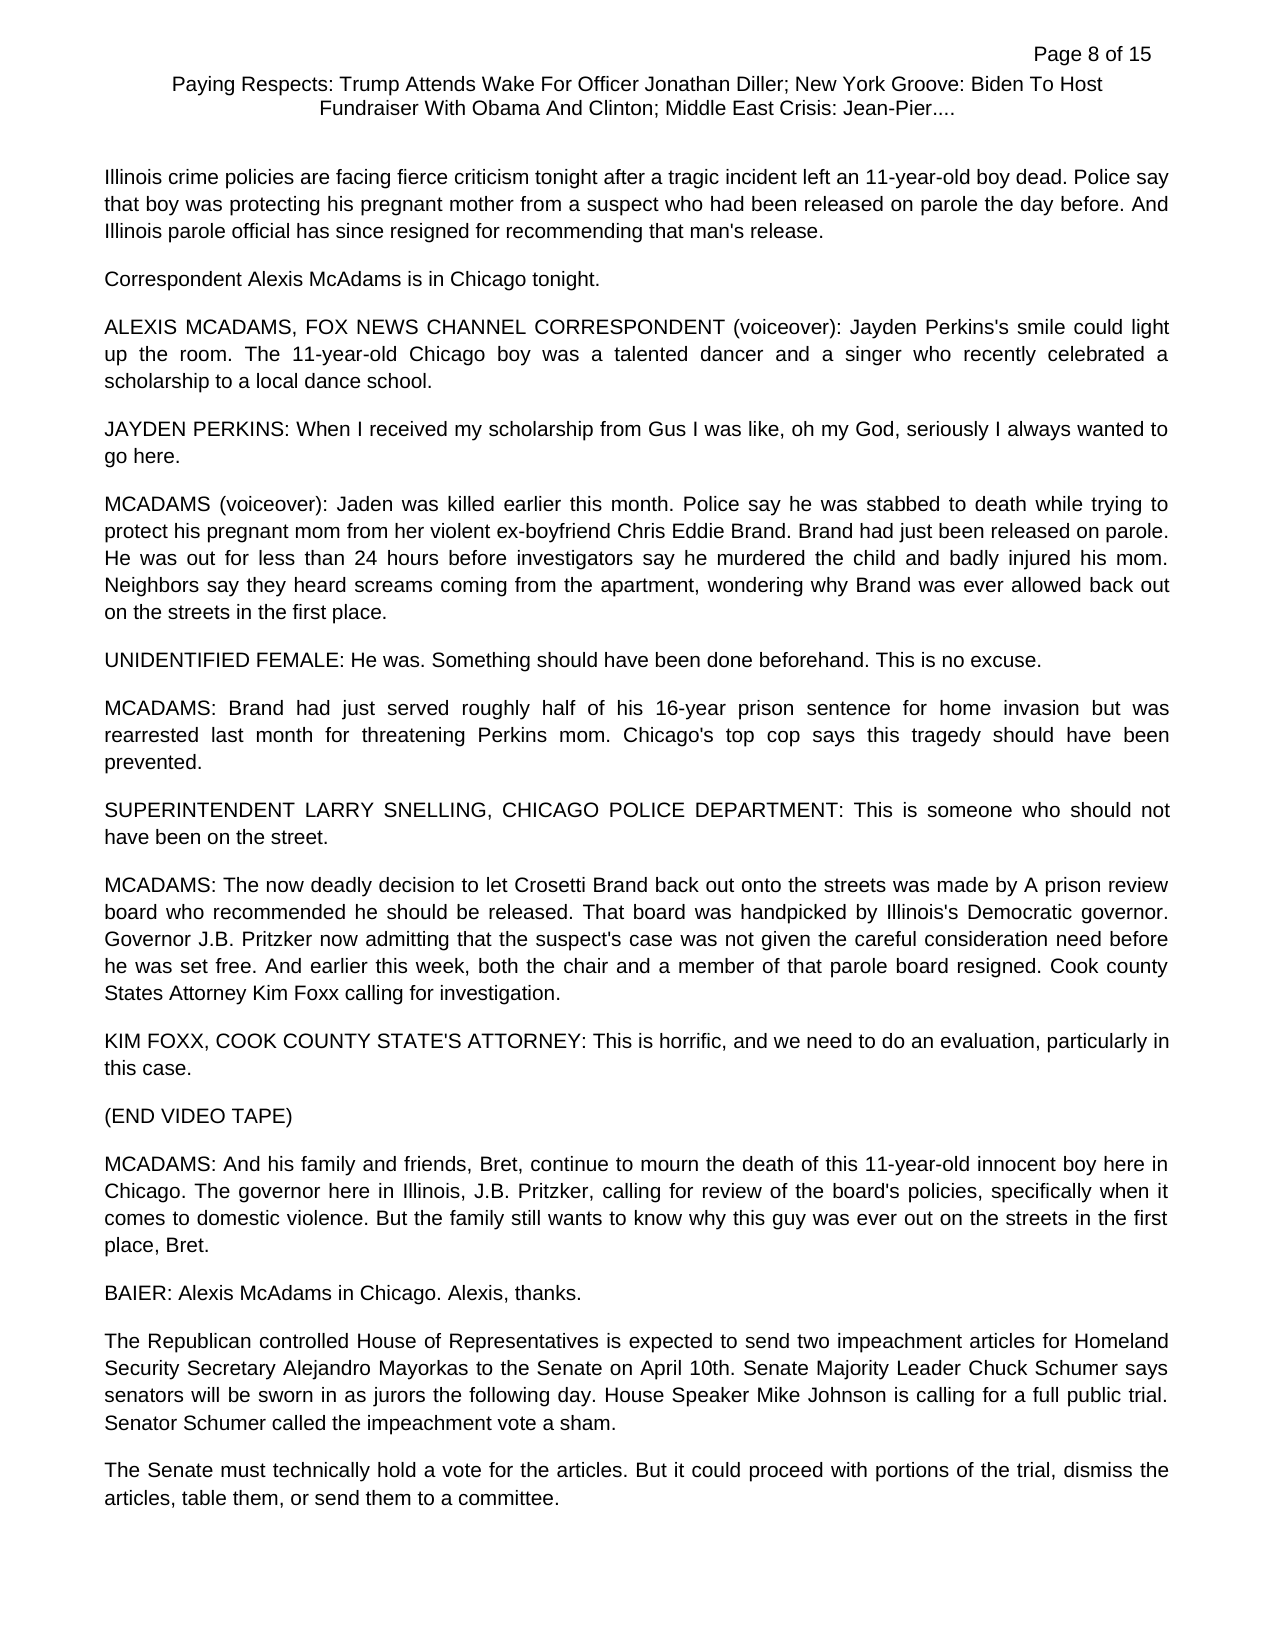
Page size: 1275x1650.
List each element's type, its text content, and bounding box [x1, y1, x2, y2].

text JAYDEN PERKINS: When I received my scholarship from Gus I was like, oh my God, seriously I always wanted to go here. [104, 413, 1171, 468]
text The Republican controlled House of Representatives is expected to send two impeachment articles for Homeland Security Secretary Alejandro Mayorkas to the Senate on April 10th. Senate Majority Leader Chuck Schumer says senators will be sworn in as jurors the following day. House Speaker Mike Johnson is calling for a full public trial. Senator Schumer called the impeachment vote a sham. [104, 1326, 1171, 1434]
text MCADAMS: Brand had just served roughly half of his 16-year prison sentence for home invasion but was rearrested last month for threatening Perkins mom. Chicago's top cop says this tragedy should have been prevented. [104, 693, 1171, 774]
text ALEXIS MCADAMS, FOX NEWS CHANNEL CORRESPONDENT (voiceover): Jayden Perkins's smile could light up the room. The 11-year-old Chicago boy was a talented dancer and a singer who recently celebrated a scholarship to a local dance school. [104, 311, 1171, 393]
text (END VIDEO TAPE) [104, 1101, 1171, 1128]
text BAIER: Alexis McAdams in Chicago. Alexis, thanks. [104, 1278, 1171, 1305]
text KIM FOXX, COOK COUNTY STATE'S ATTORNEY: This is horrific, and we need to do an evaluation, particularly in this case. [104, 1026, 1171, 1080]
text MCADAMS: And his family and friends, Bret, continue to mourn the death of this 11-year-old innocent boy here in Chicago. The governor here in Illinois, J.B. Pritzker, calling for review of the board's policies, specifically when it comes to domestic violence. But the family still wants to know why this guy was ever out on the streets in the first place, Bret. [104, 1149, 1171, 1257]
text MCADAMS (voiceover): Jaden was killed earlier this month. Police say he was stabbed to death while trying to protect his pregnant mom from her violent ex-boyfriend Chris Eddie Brand. Brand had just been released on parole. He was out for less than 24 hours before investigators say he murdered the child and badly injured his mom. Neighbors say they heard screams coming from the apartment, wondering why Brand was ever allowed back out on the streets in the first place. [104, 488, 1171, 624]
text SUPERINTENDENT LARRY SNELLING, CHICAGO POLICE DEPARTMENT: This is someone who should not have been on the street. [104, 795, 1171, 849]
text Illinois crime policies are facing fierce criticism tonight after a tragic incident left an 11-year-old boy dead. Police say that boy was protecting his pregnant mother from a suspect who had been released on parole the day before. And Illinois parole official has since resigned for recommending that man's release. [104, 161, 1171, 243]
text The Senate must technically hold a vote for the articles. But it could proceed with portions of the trial, dismiss the articles, table them, or send them to a committee. [104, 1455, 1171, 1509]
text UNIDENTIFIED FEMALE: He was. Something should have been done beforehand. This is no excuse. [104, 645, 1171, 672]
text Correspondent Alexis McAdams is in Chicago tonight. [104, 263, 1171, 291]
text MCADAMS: The now deadly decision to let Crosetti Brand back out onto the streets was made by A prison review board who recommended he should be released. That board was handpicked by Illinois's Democratic governor. Governor J.B. Pritzker now admitting that the suspect's case was not given the careful consideration need before he was set free. And earlier this week, both the chair and a member of that parole board resigned. Cook county States Attorney Kim Foxx calling for investigation. [104, 870, 1171, 1005]
